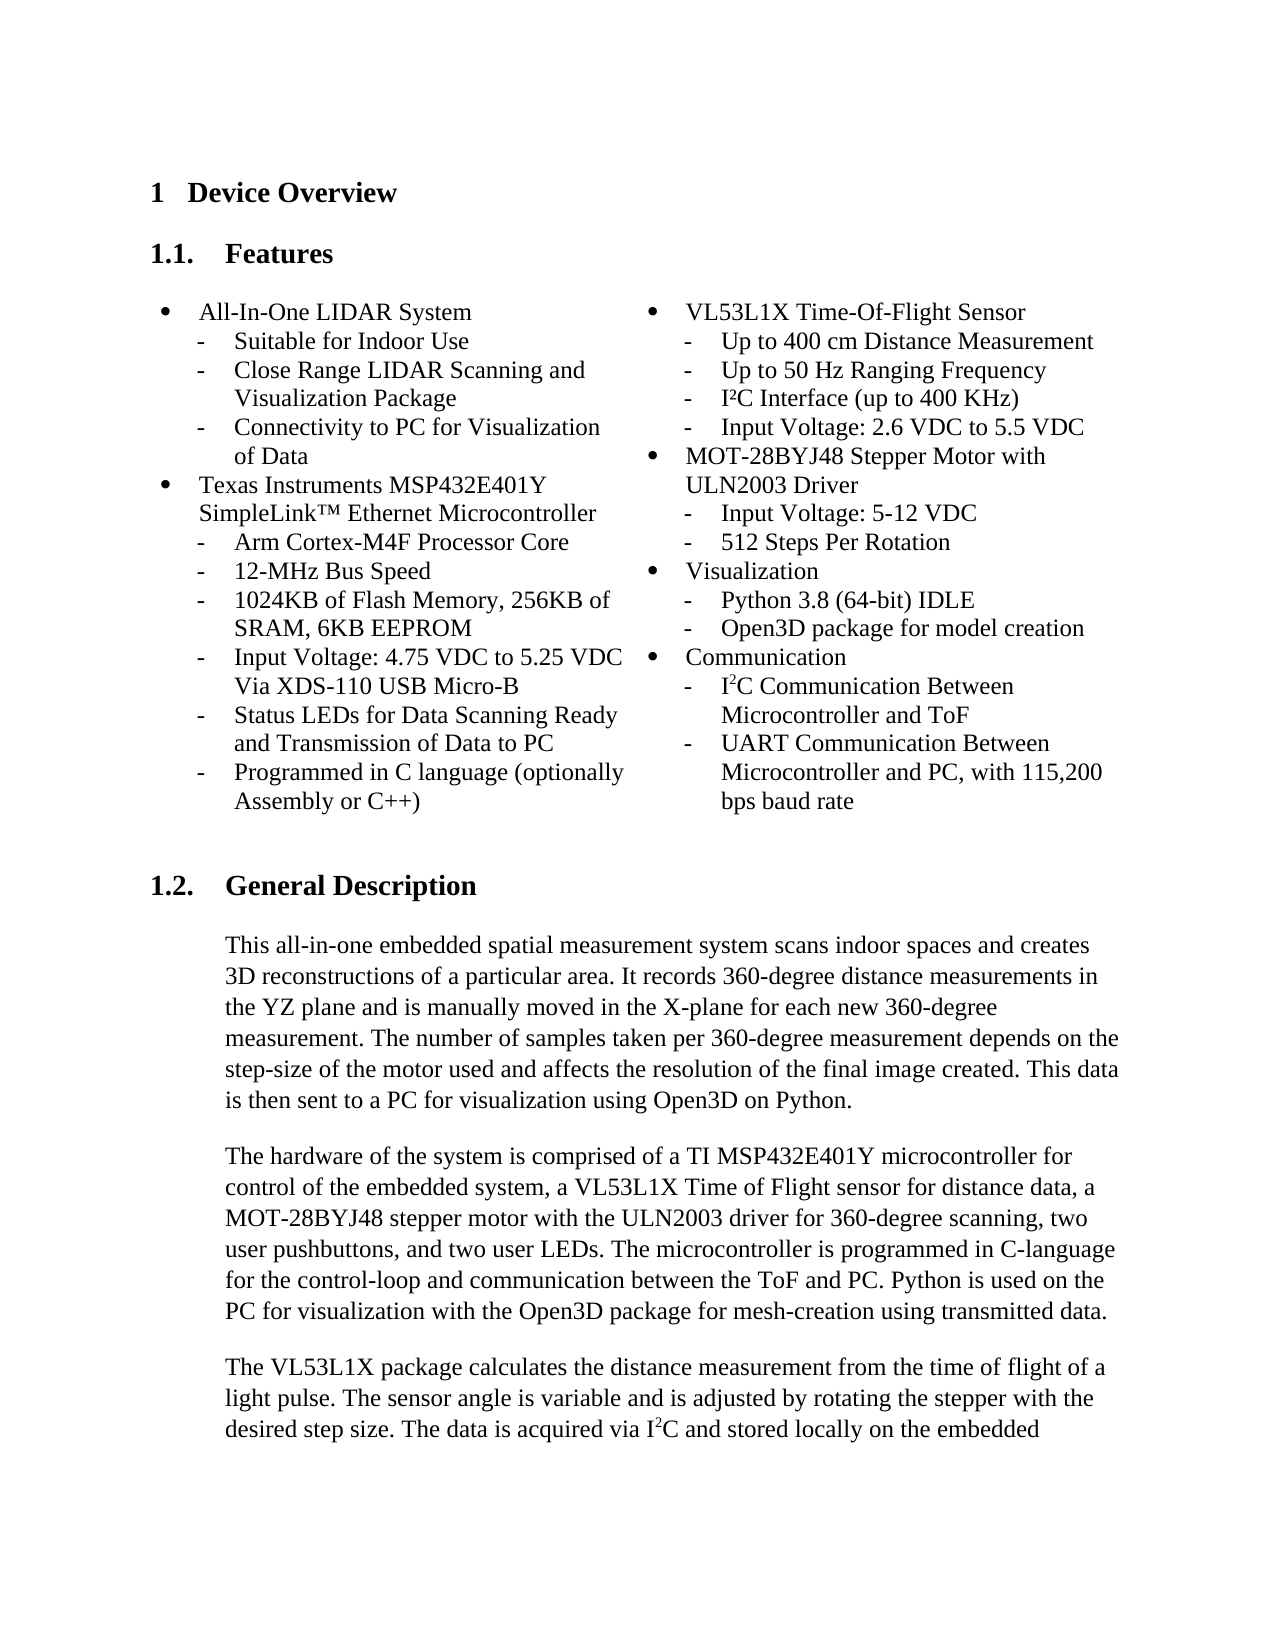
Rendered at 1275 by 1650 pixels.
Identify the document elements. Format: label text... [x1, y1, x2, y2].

subtitle Features [150, 236, 1125, 270]
table_header All-In-One LIDAR System Suitable for Indoor Use Close Range LIDAR Scanning and Visualization Package Connectivity to PC for Visualization of Data Texas Instruments MSP432E401Y SimpleLink™ Ethernet Microcontroller Arm Cortex-M4F Processor Core 12-MHz Bus Speed 1024KB of Flash Memory, 256KB of SRAM, 6KB EEPROM Input Voltage: 4.75 VDC to 5.25 VDC Via XDS-110 USB Micro-B Status LEDs for Data Scanning Ready and Transmission of Data to PC Programmed in C language (optionally Assembly or C++) [150, 297, 637, 843]
subtitle Device Overview [150, 175, 1125, 208]
subtitle General Description [150, 868, 1125, 902]
text The hardware of the system is comprised of a TI MSP432E401Y microcontroller for control of the embedded system, a VL53L1X Time of Flight sensor for distance data, a MOT-28BYJ48 stepper motor with the ULN2003 driver for 360-degree scanning, two user pushbuttons, and two user LEDs. The microcontroller is programmed in C-language for the control-loop and communication between the ToF and PC. Python is used on the PC for visualization with the Open3D package for mesh-creation using transmitted data. [225, 1141, 1125, 1325]
table_header VL53L1X Time-Of-Flight Sensor Up to 400 cm Distance Measurement Up to 50 Hz Ranging Frequency I²C Interface (up to 400 KHz) Input Voltage: 2.6 VDC to 5.5 VDC MOT-28BYJ48 Stepper Motor with ULN2003 Driver Input Voltage: 5-12 VDC 512 Steps Per Rotation Visualization Python 3.8 (64-bit) IDLE Open3D package for model creation Communication I2C Communication Between Microcontroller and ToF UART Communication Between Microcontroller and PC, with 115,200 bps baud rate [637, 297, 1124, 843]
text This all-in-one embedded spatial measurement system scans indoor spaces and creates 3D reconstructions of a particular area. It records 360-degree distance measurements in the YZ plane and is manually moved in the X-plane for each new 360-degree measurement. The number of samples taken per 360-degree measurement depends on the step-size of the motor used and affects the resolution of the final image created. This data is then sent to a PC for visualization using Open3D on Python. [225, 930, 1125, 1114]
